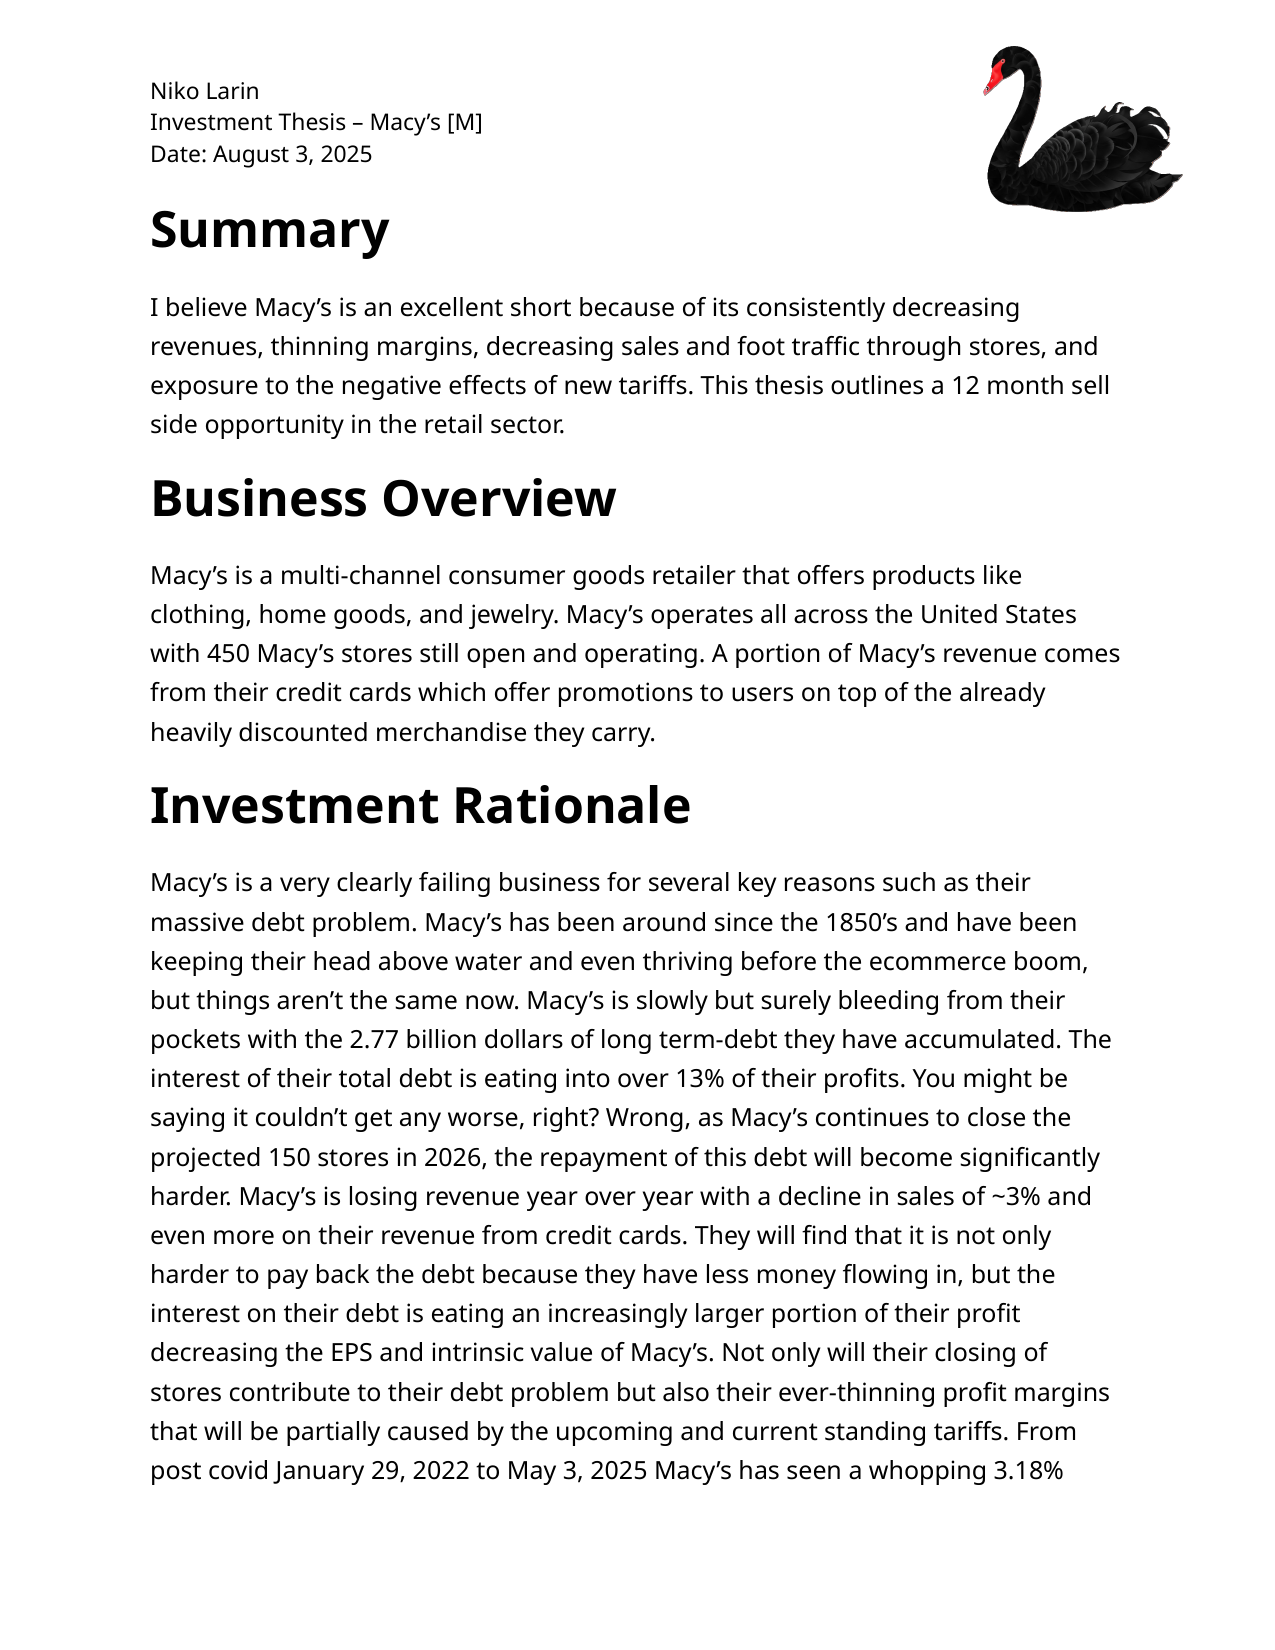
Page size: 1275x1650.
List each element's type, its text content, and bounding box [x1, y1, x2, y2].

picture [962, 14, 1194, 246]
text I believe Macy’s is an excellent short because of its consistently decreasing revenues, thinning margins, decreasing sales and foot traffic through stores, and exposure to the negative effects of new tariffs. This thesis outlines a 12 month sell side opportunity in the retail sector. [150, 289, 1125, 441]
text Summary [150, 194, 1125, 262]
text Business Overview [150, 463, 1125, 531]
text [150, 865, 1125, 1487]
text Macy’s is a multi-channel consumer goods retailer that offers products like clothing, home goods, and jewelry. Macy’s operates all across the United States with 450 Macy’s stores still open and operating. A portion of Macy’s revenue comes from their credit cards which offer promotions to users on top of the already heavily discounted merchandise they carry. [150, 558, 1125, 748]
text Investment Rationale [150, 770, 1125, 838]
